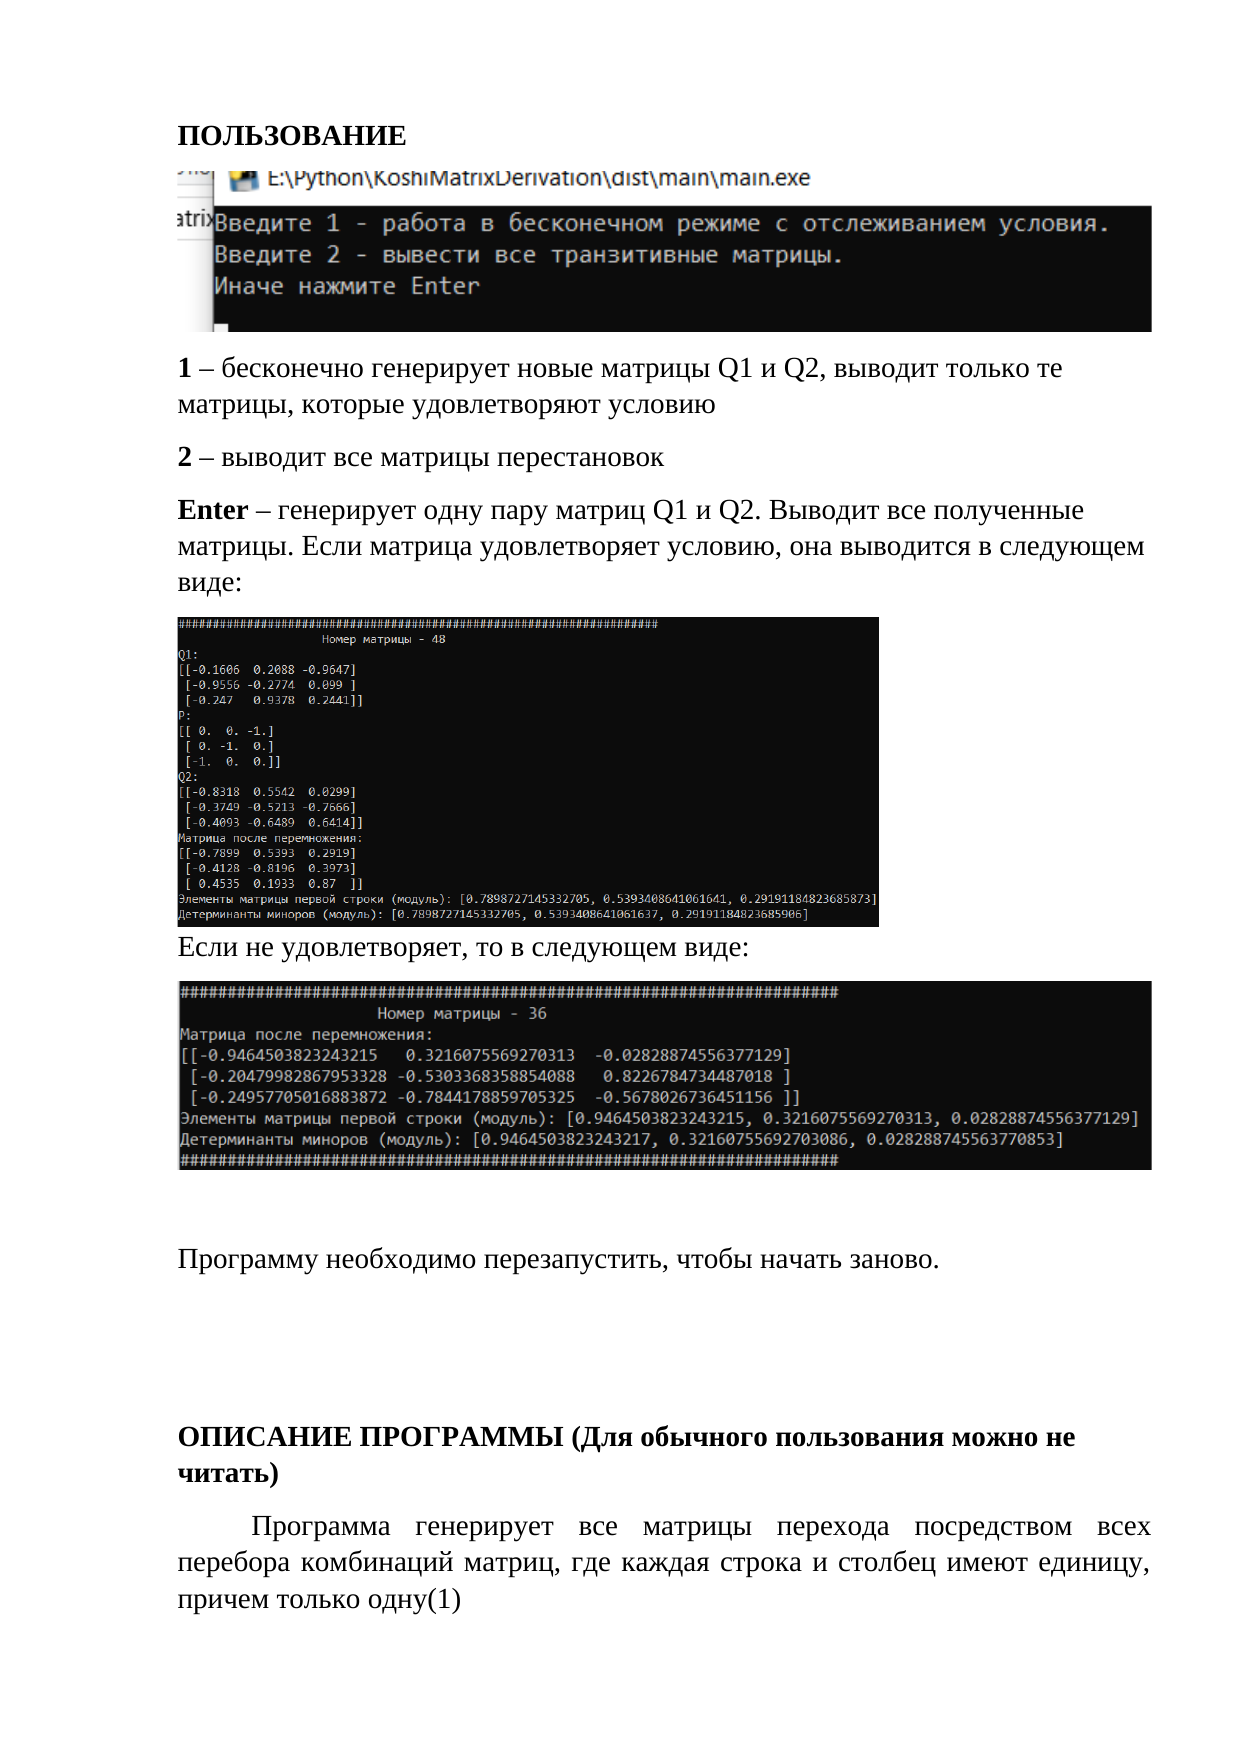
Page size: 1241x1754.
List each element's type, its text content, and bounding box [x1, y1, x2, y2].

picture [177, 981, 1152, 1170]
picture [177, 171, 1152, 332]
text 1 – бесконечно генерирует новые матрицы Q1 и Q2, выводит только те матрицы, которые удовлетворяют условию [177, 350, 1152, 420]
text ОПИСАНИЕ ПРОГРАММЫ (Для обычного пользования можно не читать) [177, 1347, 1152, 1489]
text ПОЛЬЗОВАНИЕ [177, 118, 1152, 152]
text Программа генерирует все матрицы перехода посредством всех перебора комбинаций матриц, где каждая строка и столбец имеют единицу, причем только одну(1) [177, 1508, 1152, 1614]
text Программу необходимо перезапустить, чтобы начать заново. [177, 1242, 1152, 1275]
picture [177, 617, 879, 927]
text Enter – генерирует одну пару матриц Q1 и Q2. Выводит все полученные матрицы. Если матрица удовлетворяет условию, она выводится в следующем виде: [177, 492, 1152, 598]
text 2 – выводит все матрицы перестановок [177, 439, 1152, 473]
